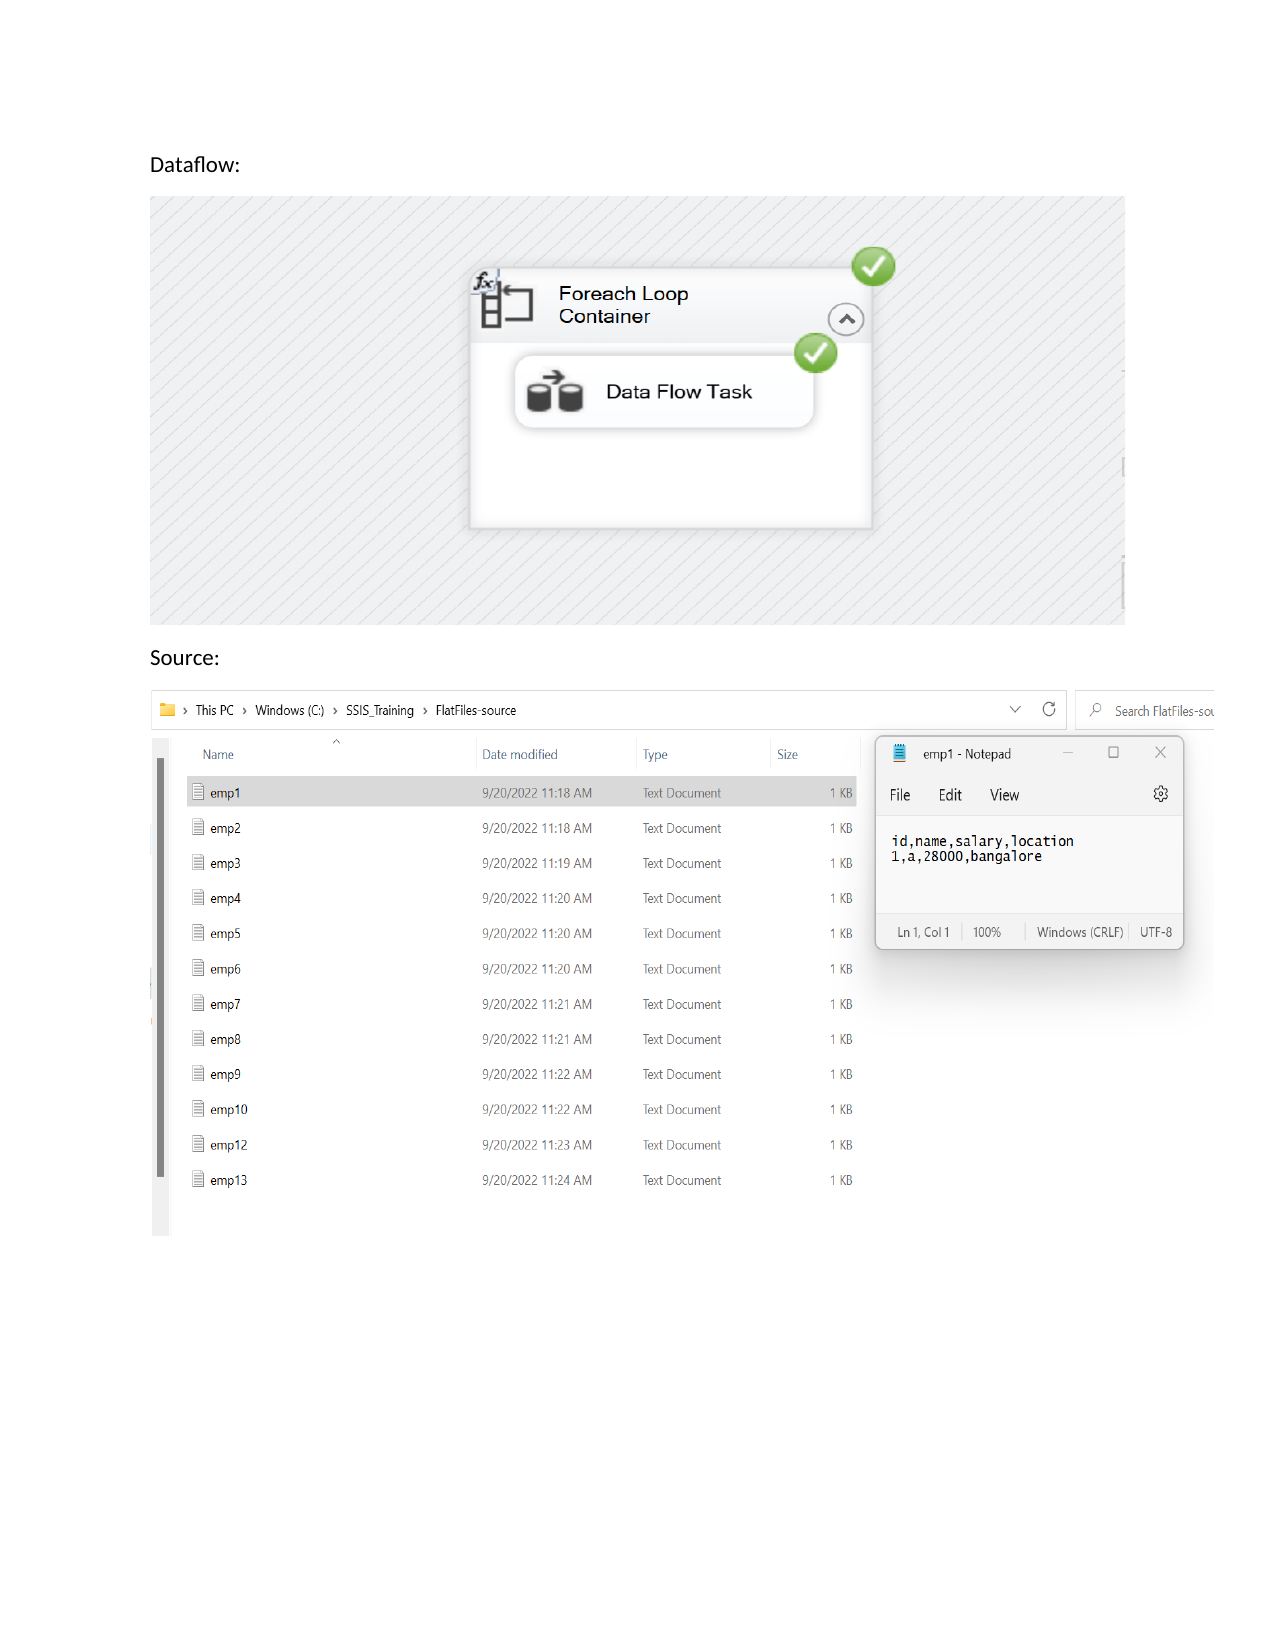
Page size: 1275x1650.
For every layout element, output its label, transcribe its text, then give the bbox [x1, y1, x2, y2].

picture [150, 690, 1214, 1236]
picture [150, 196, 1125, 625]
text Dataflow: [150, 150, 1125, 178]
text Source: [150, 643, 1125, 672]
